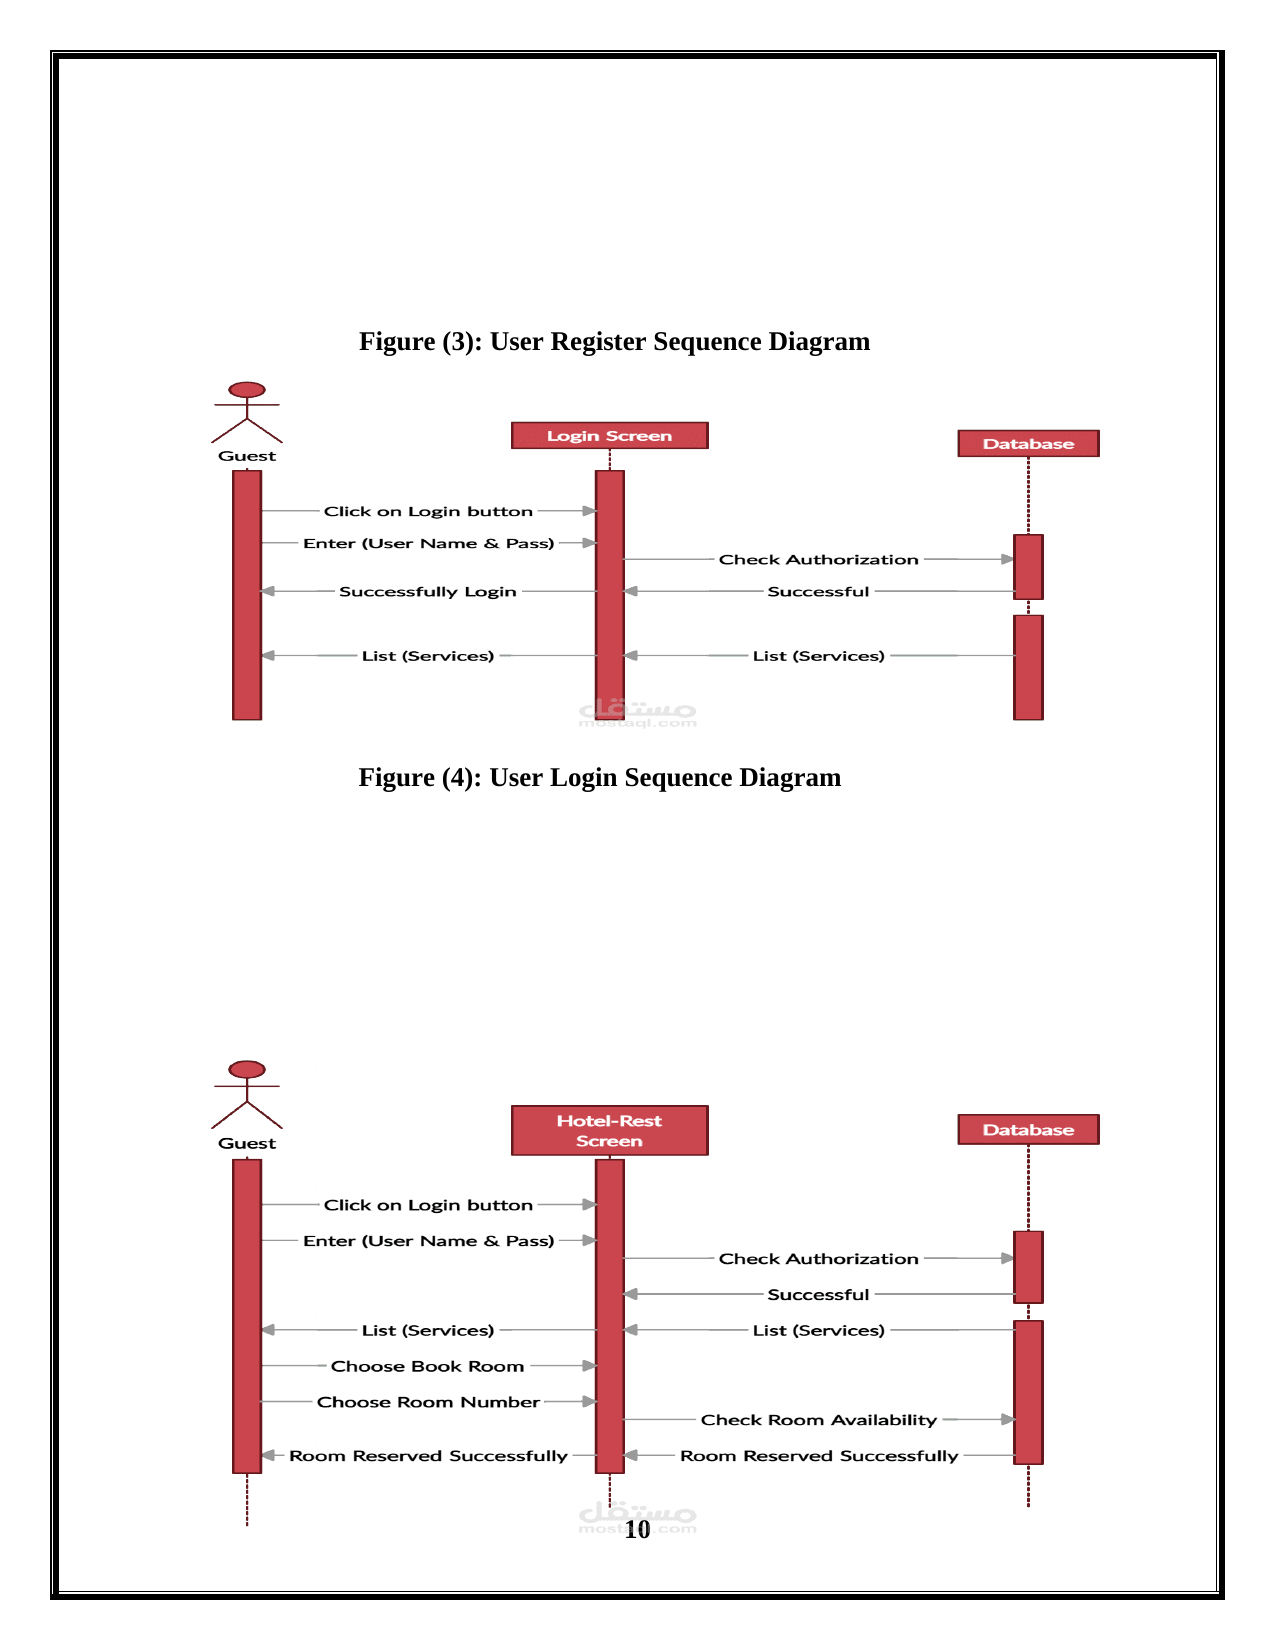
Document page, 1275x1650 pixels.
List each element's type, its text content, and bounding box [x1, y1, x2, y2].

picture [149, 366, 1125, 736]
picture [149, 1043, 1125, 1545]
text Figure (4): User Login Sequence Diagram [150, 761, 1050, 792]
text Figure (3): User Register Sequence Diagram [180, 325, 1050, 356]
